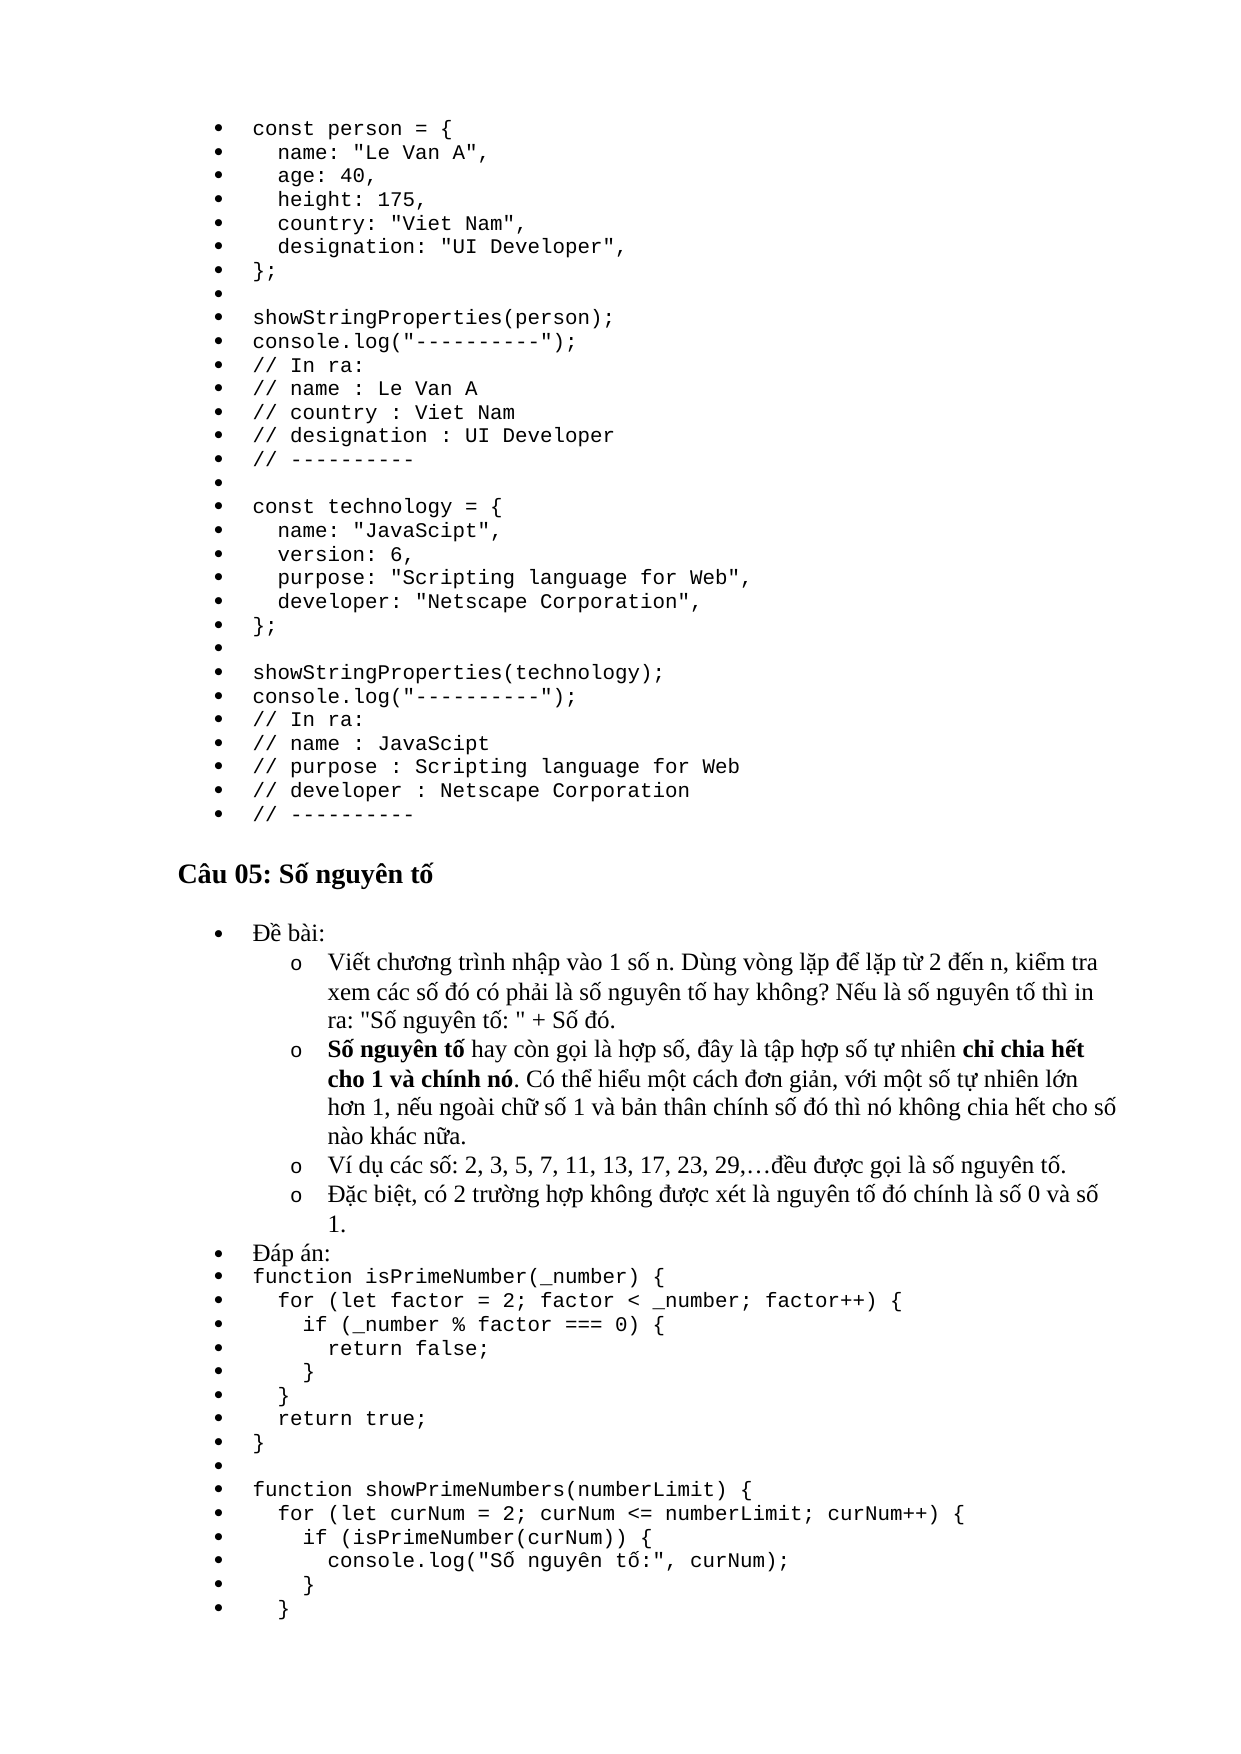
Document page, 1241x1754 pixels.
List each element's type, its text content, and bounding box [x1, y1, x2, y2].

list version: 6, [215, 544, 1122, 567]
list function isPrimeNumber(_number) { [215, 1267, 1122, 1290]
list }; [215, 260, 1122, 284]
list purpose: "Scripting language for Web", [215, 567, 1122, 591]
list showStringProperties(person); [215, 307, 1122, 331]
list // In ra: [215, 709, 1122, 733]
list return false; [215, 1337, 1122, 1361]
list designation: "UI Developer", [215, 236, 1122, 260]
list // ---------- [215, 449, 1122, 473]
list Viết chương trình nhập vào 1 số n. Dùng vòng lặp để lặp từ 2 đến n, kiểm tra xem các số đó có phải là số nguyên tố hay không? Nếu là số nguyên tố thì in ra: "Số nguyên tố: " + Số đó. [290, 947, 1122, 1034]
list name: "Le Van A", [215, 142, 1122, 165]
list age: 40, [215, 165, 1122, 189]
list // In ra: [215, 354, 1122, 378]
list } [215, 1361, 1122, 1385]
list } [215, 1432, 1122, 1456]
list height: 175, [215, 189, 1122, 213]
list for (let factor = 2; factor < _number; factor++) { [215, 1290, 1122, 1314]
list console.log("Số nguyên tố:", curNum); [215, 1550, 1122, 1574]
list // designation : UI Developer [215, 426, 1122, 449]
list const person = { [215, 118, 1122, 142]
list Đáp án: [215, 1238, 1122, 1267]
list Ví dụ các số: 2, 3, 5, 7, 11, 13, 17, 23, 29,…đều được gọi là số nguyên tố. [290, 1150, 1122, 1179]
list // developer : Netscape Corporation [215, 780, 1122, 804]
list const technology = { [215, 496, 1122, 520]
list developer: "Netscape Corporation", [215, 591, 1122, 615]
list console.log("----------"); [215, 686, 1122, 709]
list }; [215, 615, 1122, 638]
list // country : Viet Nam [215, 402, 1122, 426]
list } [215, 1574, 1122, 1598]
list // purpose : Scripting language for Web [215, 757, 1122, 780]
list showStringProperties(technology); [215, 662, 1122, 686]
list // name : JavaScipt [215, 733, 1122, 757]
list // ---------- [215, 804, 1122, 827]
list Đặc biệt, có 2 trường hợp không được xét là nguyên tố đó chính là số 0 và số 1. [290, 1179, 1122, 1238]
list Số nguyên tố hay còn gọi là hợp số, đây là tập hợp số tự nhiên chỉ chia hết cho 1 và chính nó. Có thể hiểu một cách đơn giản, với một số tự nhiên lớn hơn 1, nếu ngoài chữ số 1 và bản thân chính số đó thì nó không chia hết cho số nào khác nữa. [290, 1034, 1122, 1150]
list function showPrimeNumbers(numberLimit) { [215, 1479, 1122, 1503]
list } [215, 1385, 1122, 1408]
list for (let curNum = 2; curNum <= numberLimit; curNum++) { [215, 1503, 1122, 1527]
list console.log("----------"); [215, 331, 1122, 354]
list if (isPrimeNumber(curNum)) { [215, 1527, 1122, 1550]
list Đề bài: [215, 918, 1122, 947]
list if (_number % factor === 0) { [215, 1314, 1122, 1337]
list return true; [215, 1408, 1122, 1432]
list // name : Le Van A [215, 378, 1122, 402]
list } [215, 1598, 1122, 1621]
text Câu 05: Số nguyên tố [177, 857, 1122, 889]
list country: "Viet Nam", [215, 213, 1122, 236]
list name: "JavaScipt", [215, 520, 1122, 544]
